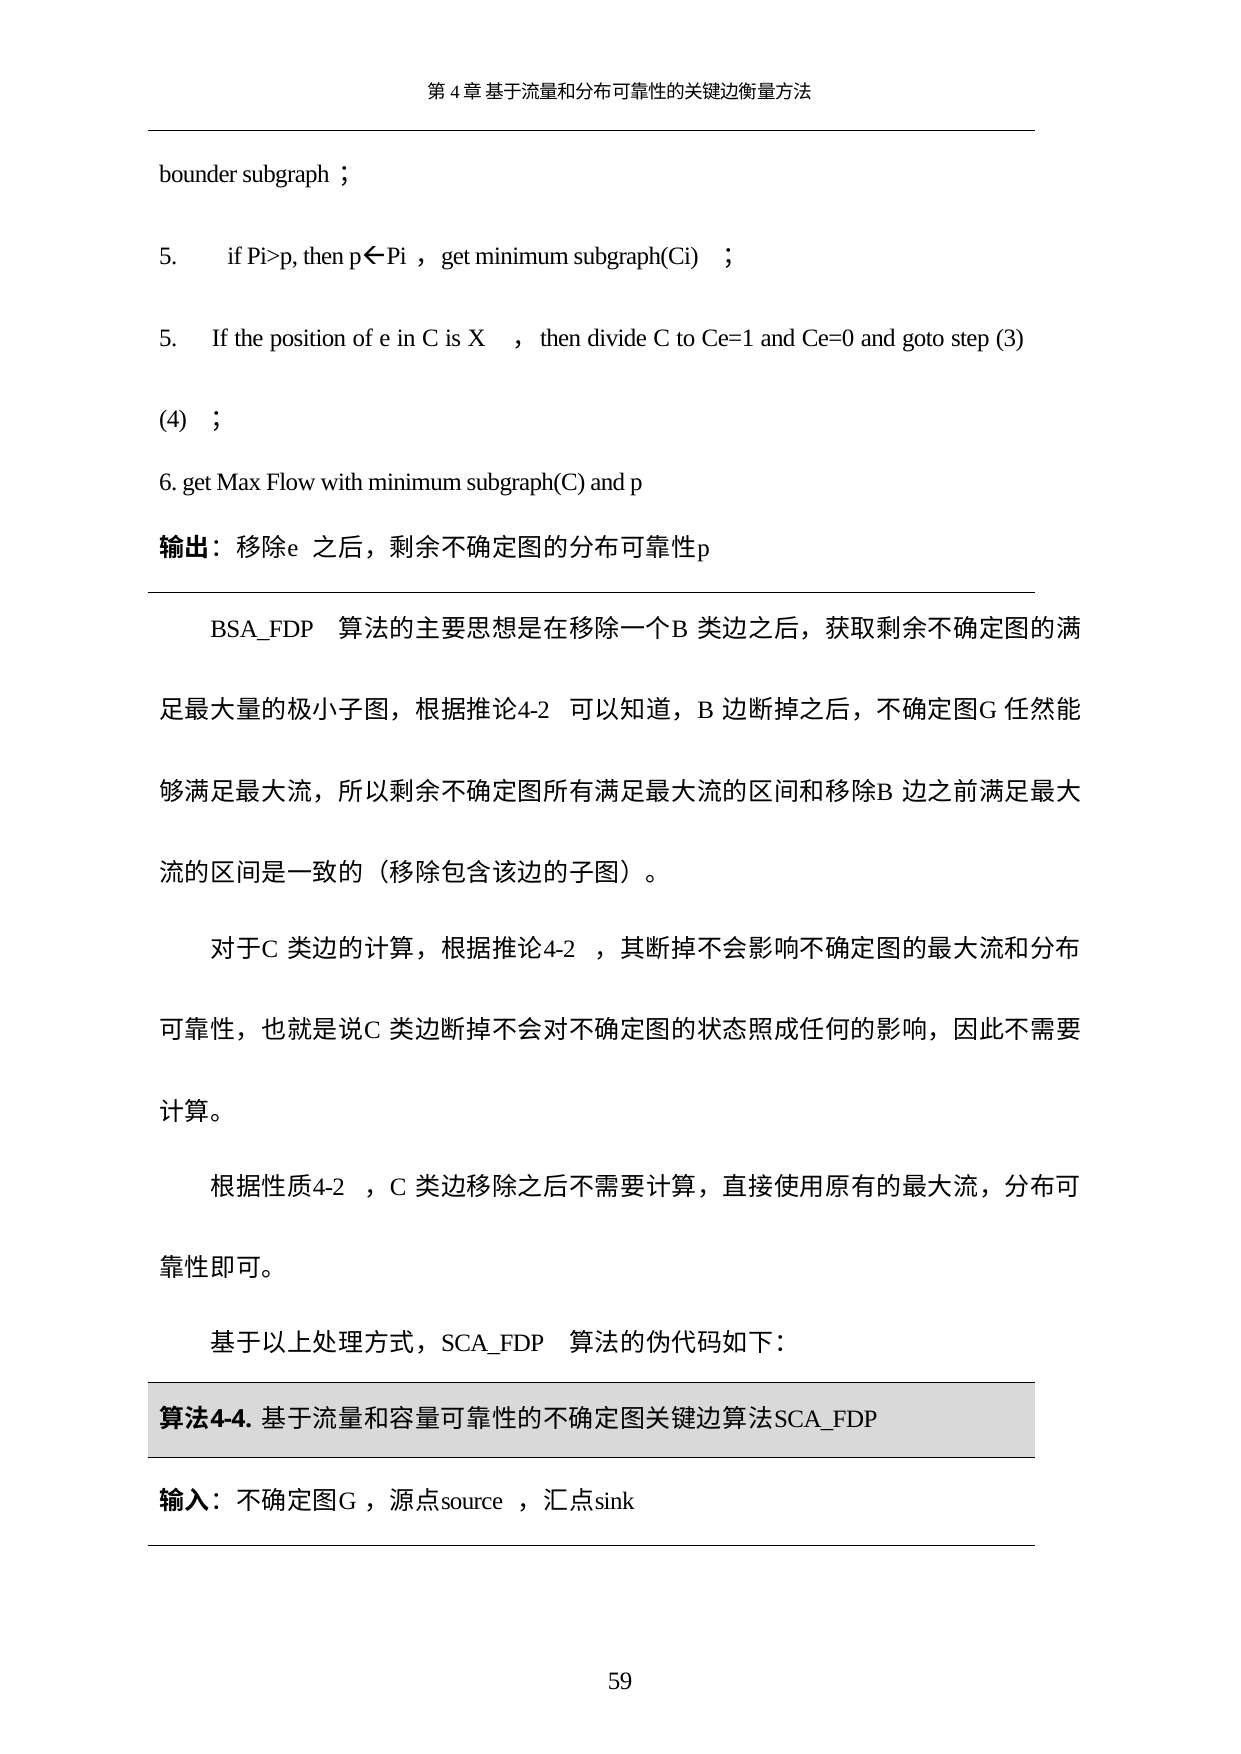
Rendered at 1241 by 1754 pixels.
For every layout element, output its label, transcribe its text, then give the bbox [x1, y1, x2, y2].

text 根据性质4-2，C类边移除之后不需要计算，直接使用原有的最大流，分布可靠性即可。 [159, 1150, 1081, 1299]
table_header 算法4-4. 基于流量和容量可靠性的不确定图关键边算法SCA_FDP [148, 1383, 1035, 1457]
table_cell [148, 131, 1035, 592]
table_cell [148, 1458, 1035, 1545]
text BSA_FDP算法的主要思想是在移除一个B类边之后，获取剩余不确定图的满足最大量的极小子图，根据推论4-2可以知道，B边断掉之后，不确定图G任然能够满足最大流，所以剩余不确定图所有满足最大流的区间和移除B边之前满足最大流的区间是一致的（移除包含该边的子图）。 [159, 593, 1081, 905]
text 基于以上处理方式，SCA_FDP算法的伪代码如下： [159, 1307, 1081, 1375]
text 对于C类边的计算，根据推论4-2，其断掉不会影响不确定图的最大流和分布可靠性，也就是说C类边断掉不会对不确定图的状态照成任何的影响，因此不需要计算。 [159, 912, 1081, 1143]
